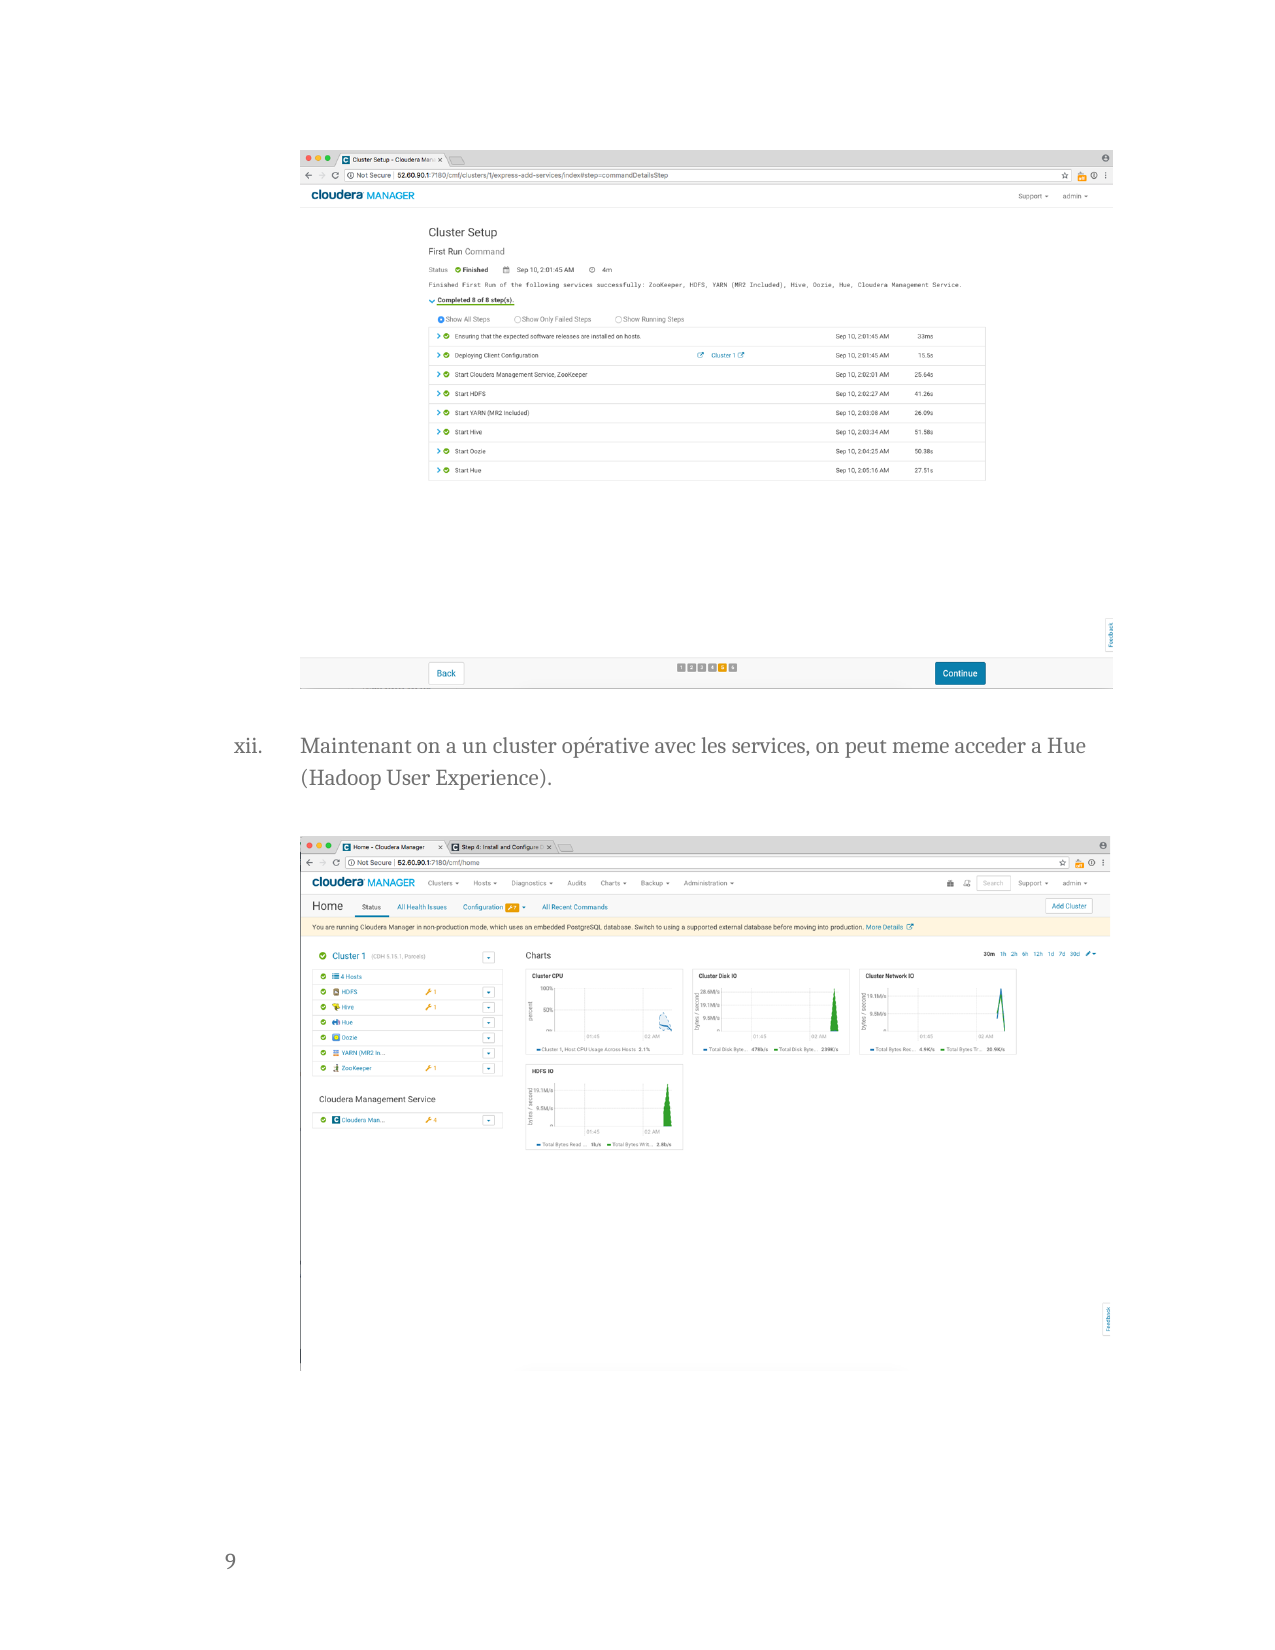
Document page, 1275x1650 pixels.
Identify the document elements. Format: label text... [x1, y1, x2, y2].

subtitle Maintenant on a un cluster opérative avec les services, on peut meme acceder a Hue (Hadoop User Experience). [262, 733, 1087, 791]
picture [300, 836, 1111, 1371]
picture [300, 150, 1113, 689]
